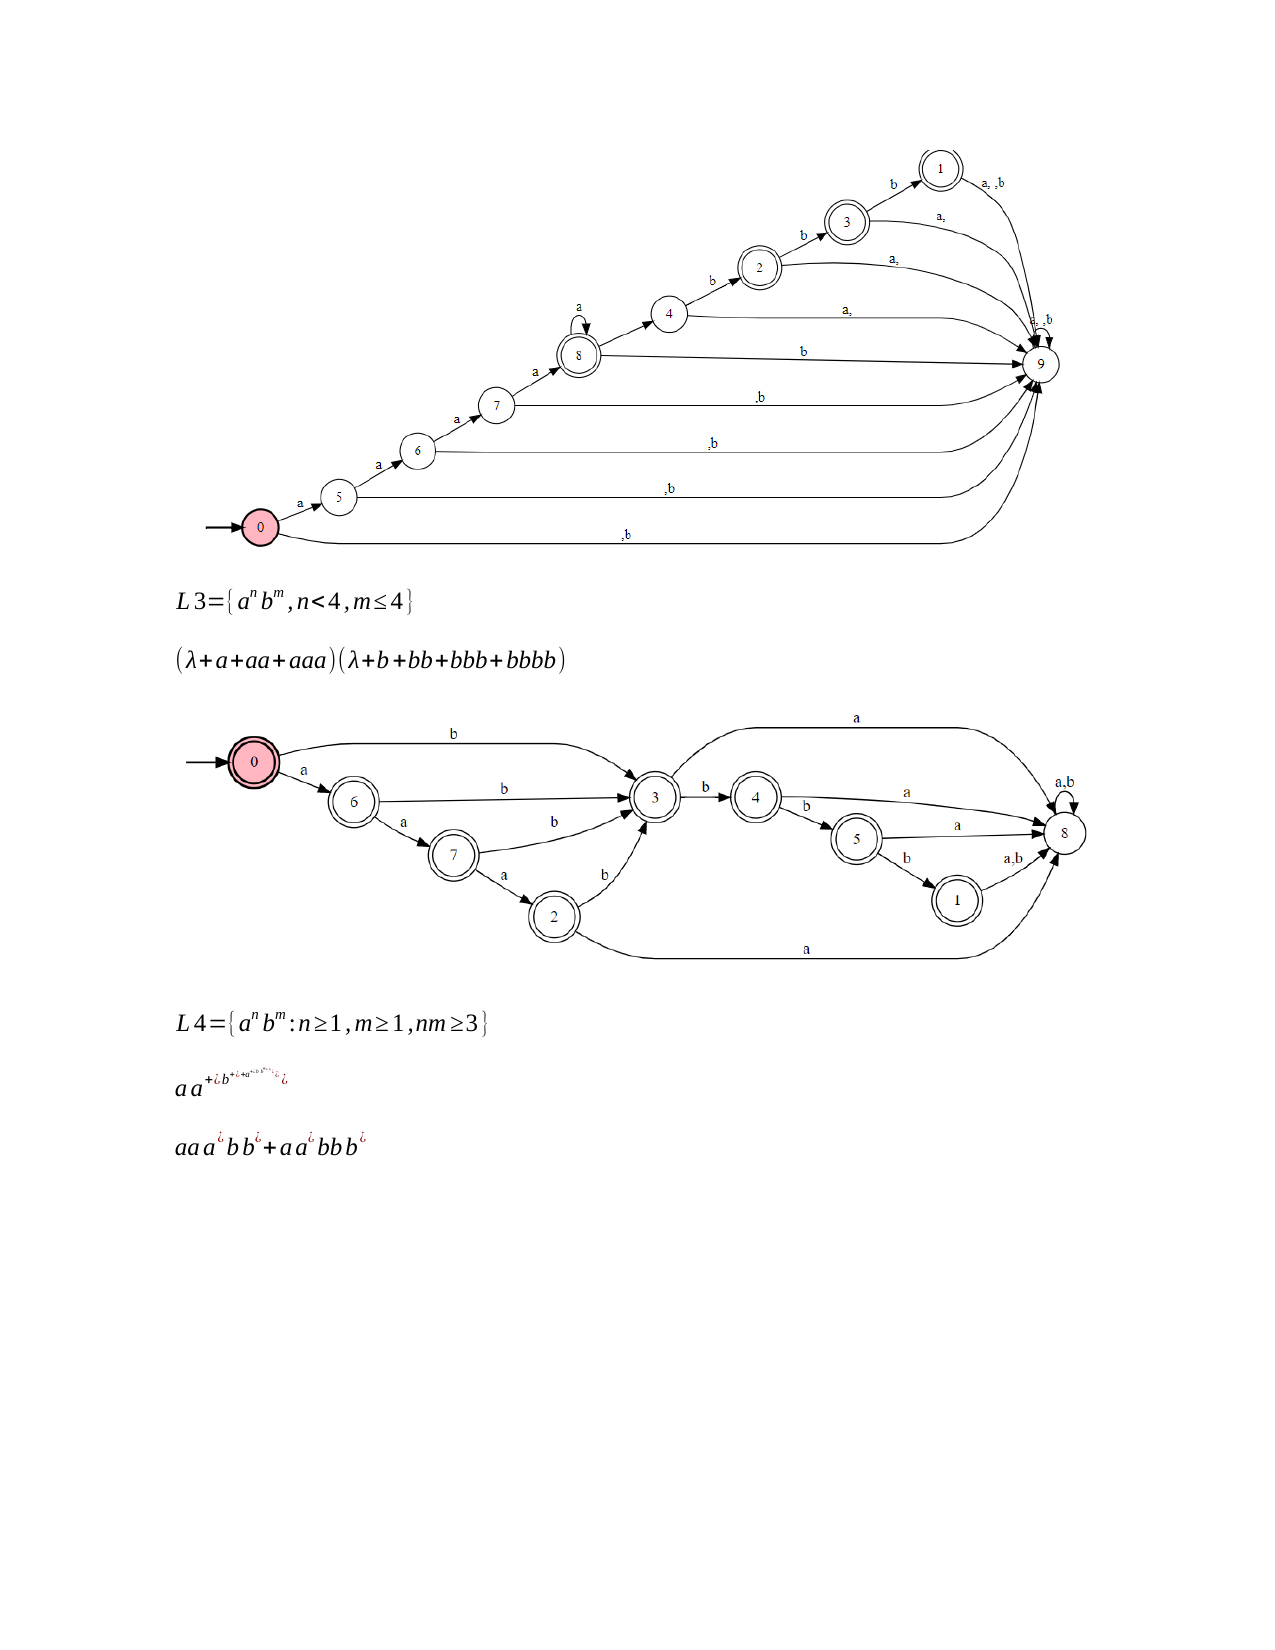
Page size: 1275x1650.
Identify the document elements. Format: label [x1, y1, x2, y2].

picture [175, 703, 1132, 976]
picture [175, 150, 1132, 554]
